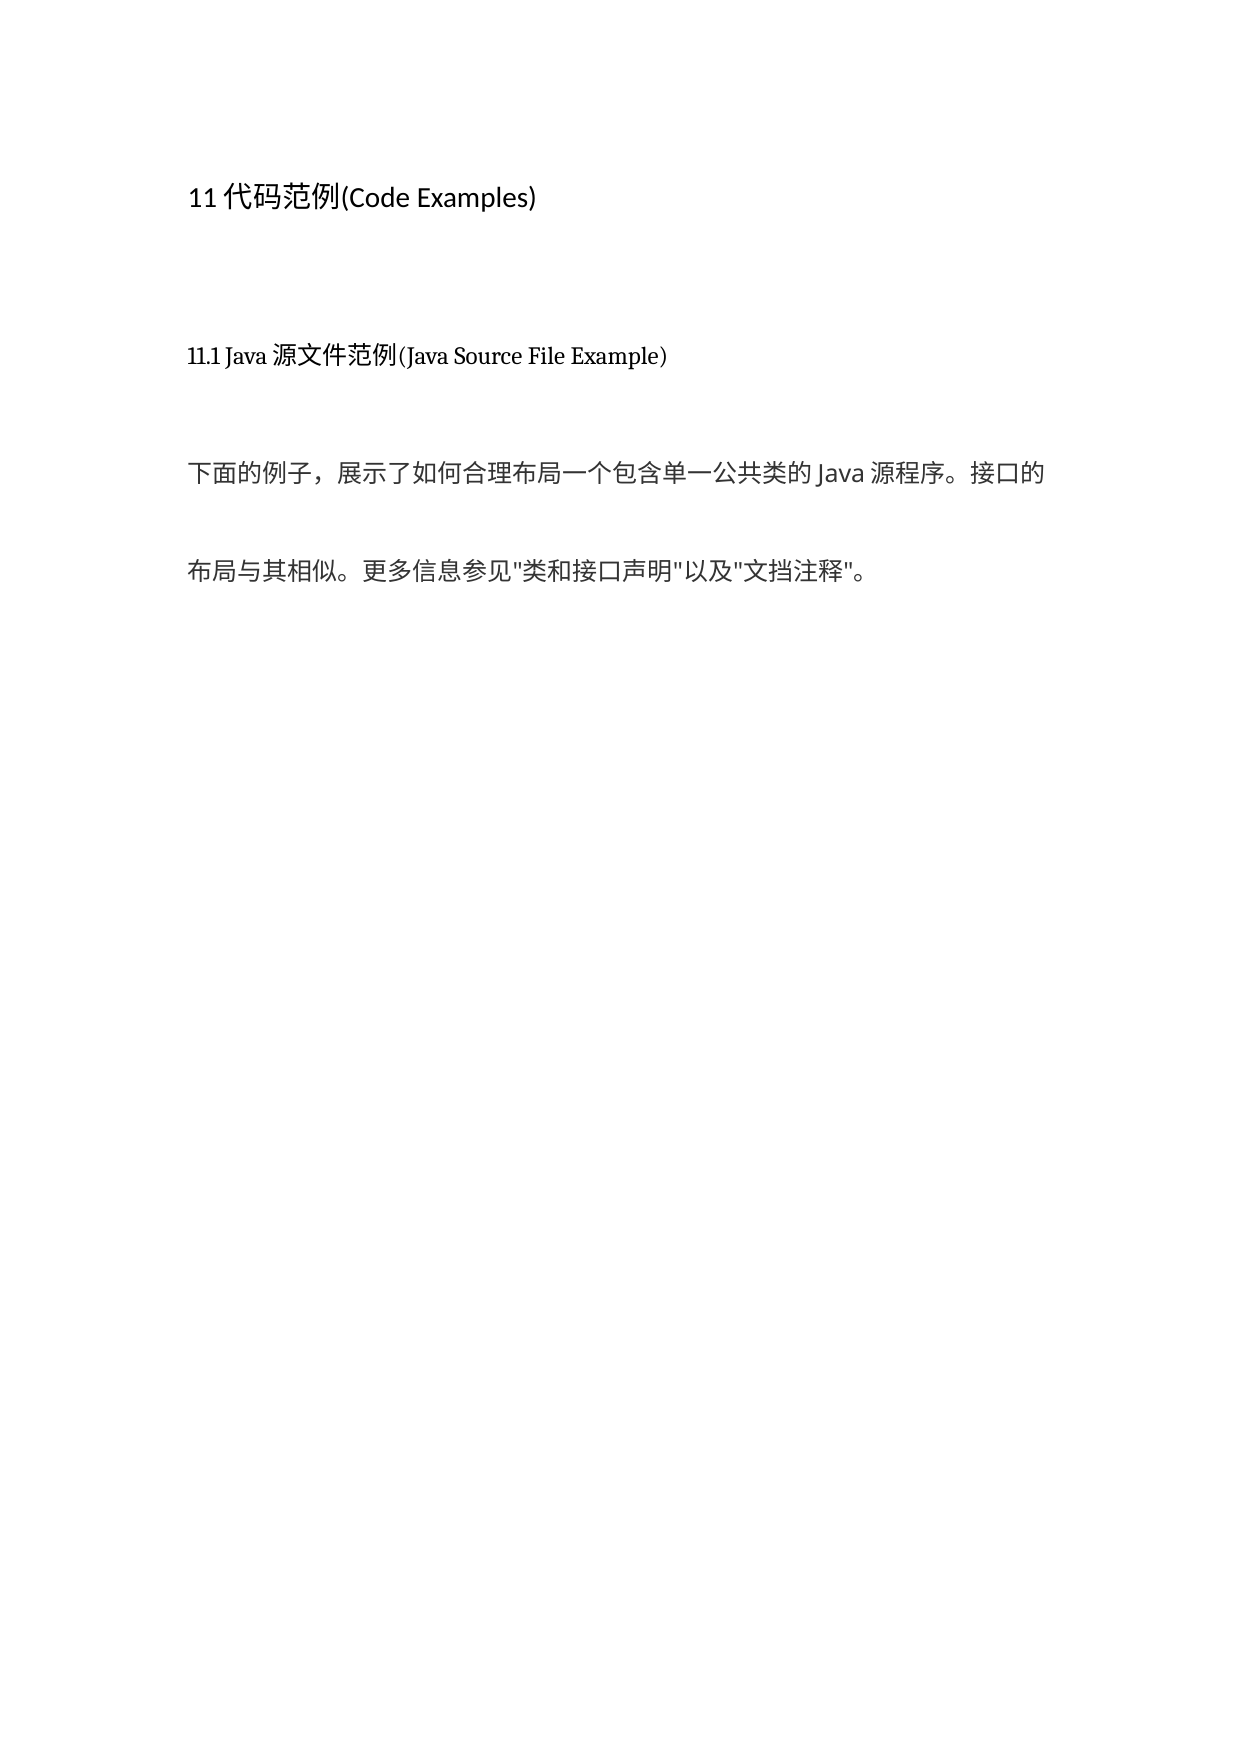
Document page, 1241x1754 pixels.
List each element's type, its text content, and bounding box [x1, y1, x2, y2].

subtitle 11 代码范例(Code Examples) [187, 162, 1053, 227]
text 下面的例子，展示了如何合理布局一个包含单一公共类的Java源程序。接口的布局与其相似。更多信息参见"类和接口声明"以及"文挡注释"。 [187, 439, 1053, 602]
subtitle 11.1 Java源文件范例(Java Source File Example) [187, 321, 1053, 386]
